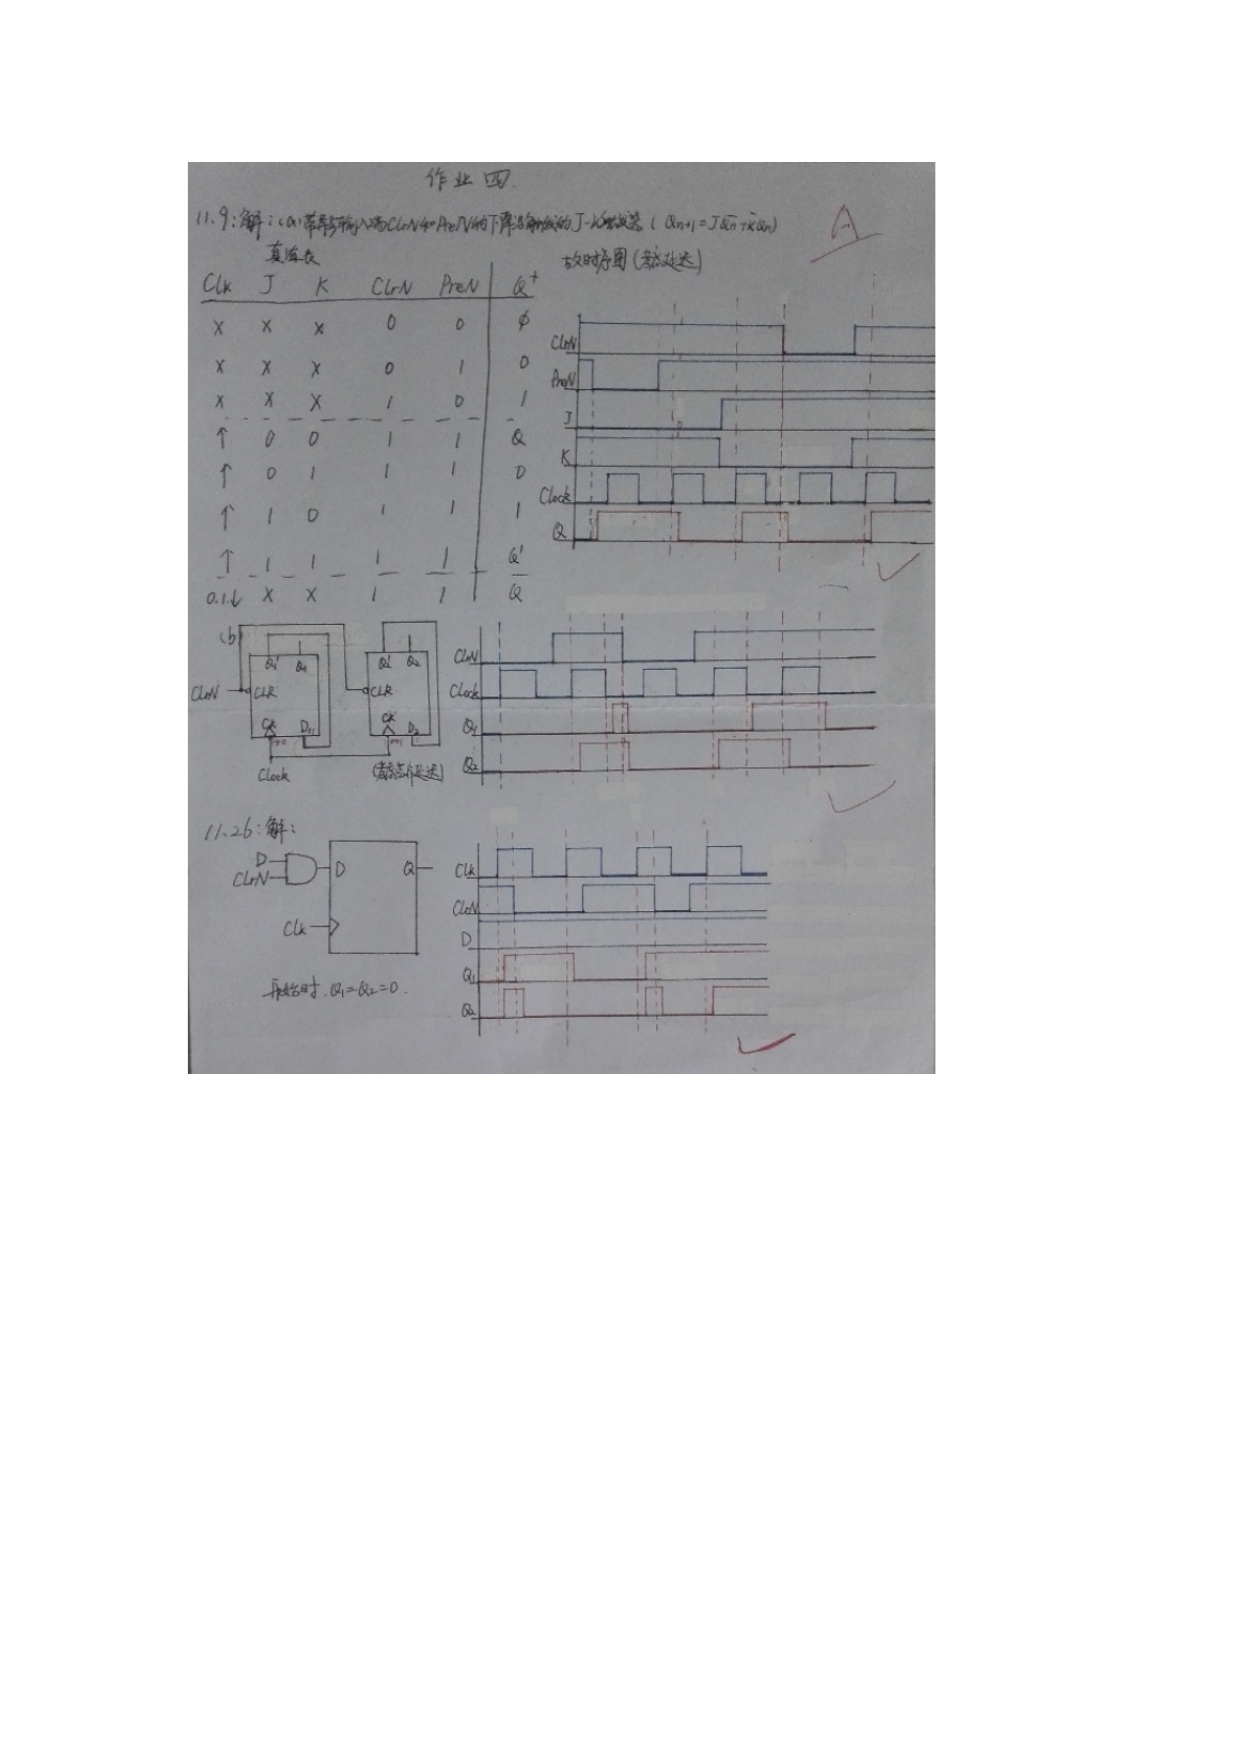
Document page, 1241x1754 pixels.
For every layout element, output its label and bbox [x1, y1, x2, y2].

picture [187, 162, 936, 1074]
